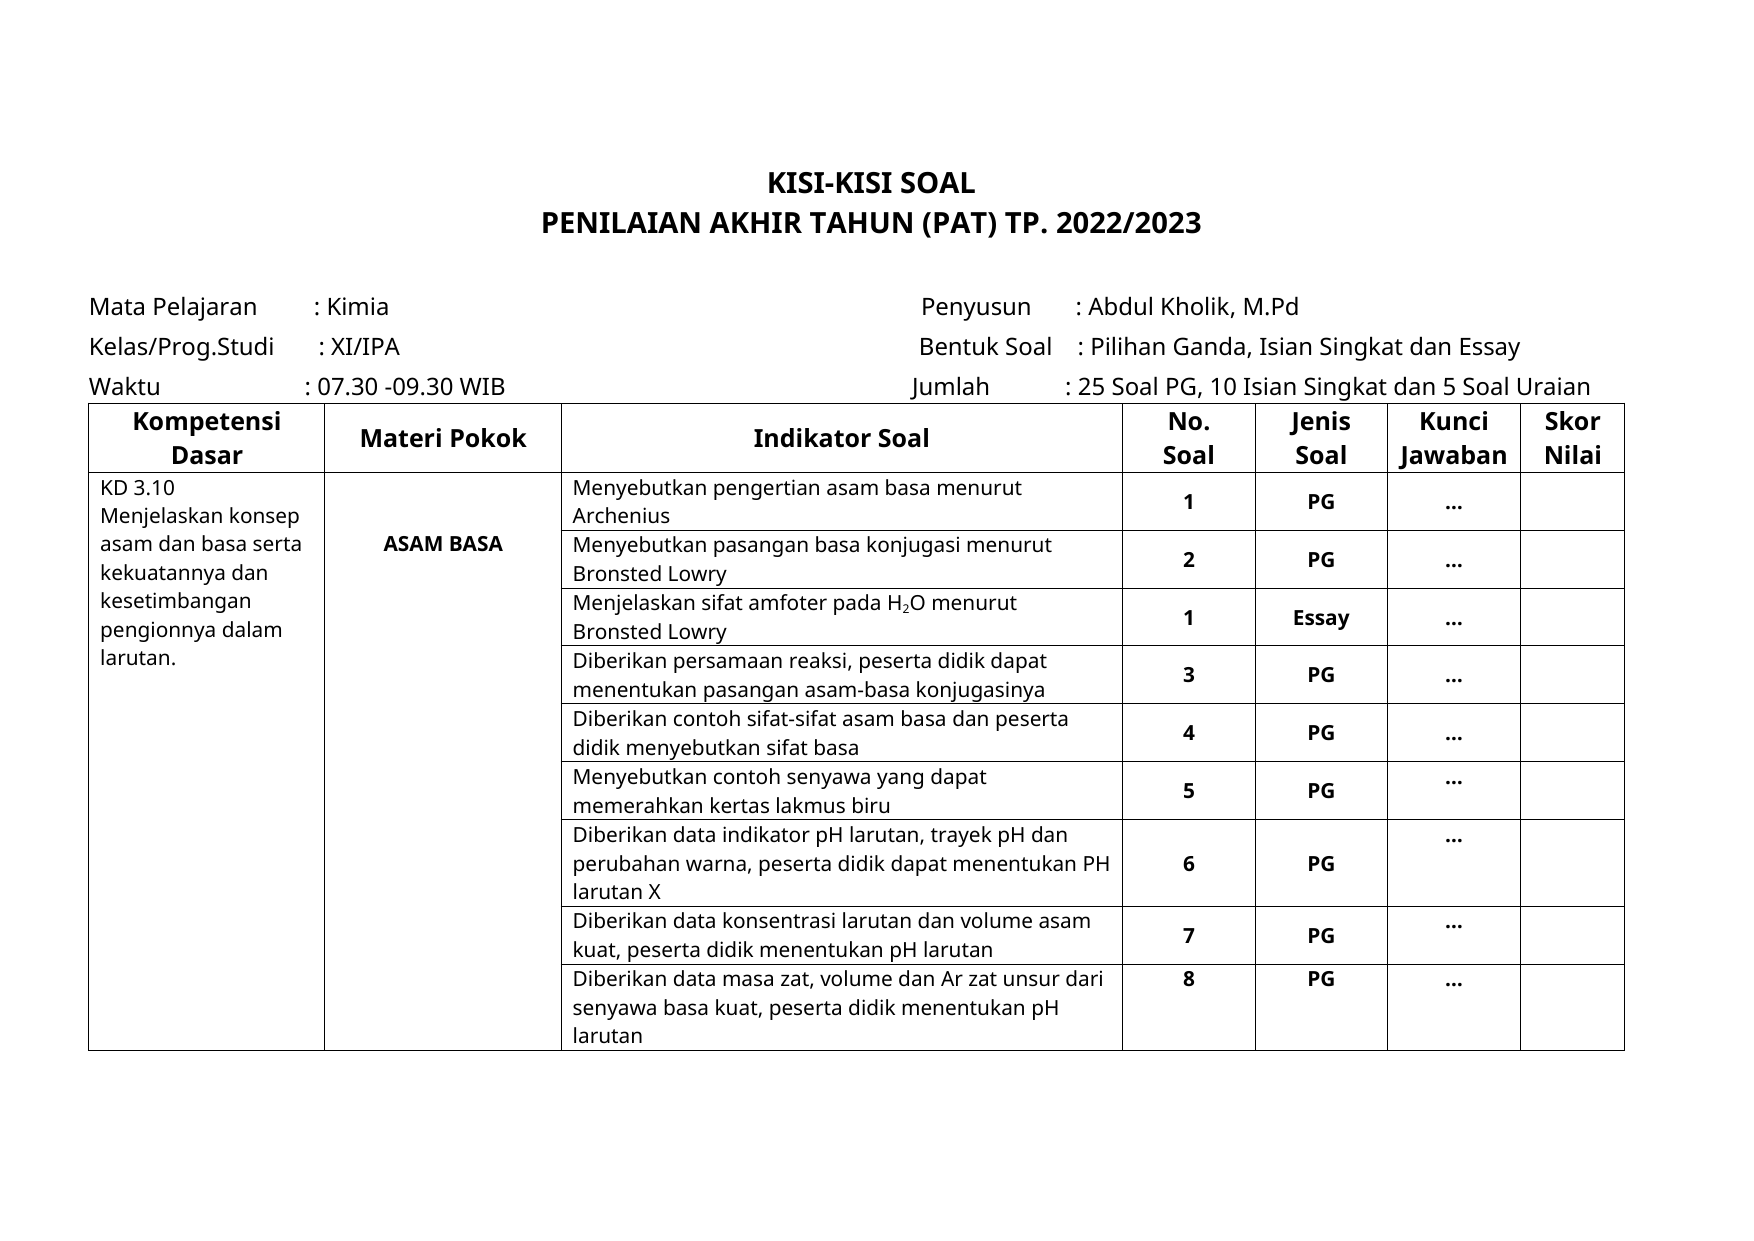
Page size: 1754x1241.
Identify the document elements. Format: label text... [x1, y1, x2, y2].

table_cell Diberikan data indikator pH larutan, trayek pH dan perubahan warna, peserta didik dapat menentukan PH larutan X [562, 820, 1122, 906]
table_cell 1 [1123, 589, 1255, 645]
table_header Indikator Soal [562, 404, 1122, 472]
table_header Materi Pokok [325, 404, 561, 472]
table_cell … [1388, 965, 1520, 1050]
table_cell Essay [1256, 589, 1387, 645]
table_cell PG [1256, 907, 1387, 963]
table_cell [1521, 907, 1624, 963]
table_cell Menyebutkan contoh senyawa yang dapat memerahkan kertas lakmus biru [562, 762, 1122, 819]
table_header Jenis Soal [1256, 404, 1387, 472]
table_cell 3 [1123, 646, 1255, 703]
table_cell [1521, 965, 1624, 1050]
table_cell PG [1256, 704, 1387, 761]
table_cell [1521, 473, 1624, 529]
table_cell 6 [1123, 820, 1255, 906]
table_cell 7 [1123, 907, 1255, 963]
text Kelas/Prog.Studi : XI/IPA Bentuk Soal : Pilihan Ganda, Isian Singkat dan Essay [89, 322, 1653, 362]
table_cell … [1388, 473, 1520, 529]
table_cell ASAM BASA [325, 473, 561, 1050]
table_cell KD 3.10 Menjelaskan konsep asam dan basa serta kekuatannya dan kesetimbangan pengionnya dalam larutan. [89, 473, 324, 1050]
table_cell [1521, 646, 1624, 703]
table_cell [1521, 704, 1624, 761]
table_cell [1521, 531, 1624, 587]
text PENILAIAN AKHIR TAHUN (PAT) TP. 2022/2023 [89, 202, 1653, 242]
text Waktu : 07.30 -09.30 WIB Jumlah : 25 Soal PG, 10 Isian Singkat dan 5 Soal Uraian [89, 362, 1653, 402]
table_cell … [1388, 531, 1520, 587]
table_cell [1521, 820, 1624, 906]
table_cell PG [1256, 762, 1387, 819]
table_cell 5 [1123, 762, 1255, 819]
table_header No. Soal [1123, 404, 1255, 472]
table_cell PG [1256, 531, 1387, 587]
table_header Skor Nilai [1521, 404, 1624, 472]
table_cell … [1388, 646, 1520, 703]
table_cell 8 [1123, 965, 1255, 1050]
table_header Kompetensi Dasar [89, 404, 324, 472]
table_cell 2 [1123, 531, 1255, 587]
table_cell 1 [1123, 473, 1255, 529]
text KISI-KISI SOAL [89, 162, 1653, 202]
table_cell Diberikan contoh sifat-sifat asam basa dan peserta didik menyebutkan sifat basa [562, 704, 1122, 761]
table_cell PG [1256, 820, 1387, 906]
table_cell Menyebutkan pasangan basa konjugasi menurut Bronsted Lowry [562, 531, 1122, 587]
text Mata Pelajaran : Kimia Penyusun : Abdul Kholik, M.Pd [89, 282, 1653, 322]
table_cell … [1388, 589, 1520, 645]
table_cell … [1388, 907, 1520, 963]
table_cell PG [1256, 646, 1387, 703]
table_cell 4 [1123, 704, 1255, 761]
table_cell Diberikan data masa zat, volume dan Ar zat unsur dari senyawa basa kuat, peserta didik menentukan pH larutan [562, 965, 1122, 1050]
table_cell PG [1256, 473, 1387, 529]
table_cell [1521, 589, 1624, 645]
table_cell Menjelaskan sifat amfoter pada H2O menurut Bronsted Lowry [562, 589, 1122, 645]
table_cell … [1388, 820, 1520, 906]
table_cell [1521, 762, 1624, 819]
table_cell Menyebutkan pengertian asam basa menurut Archenius [562, 473, 1122, 529]
table_cell PG [1256, 965, 1387, 1050]
table_cell Diberikan data konsentrasi larutan dan volume asam kuat, peserta didik menentukan pH larutan [562, 907, 1122, 963]
table_cell … [1388, 762, 1520, 819]
table_cell … [1388, 704, 1520, 761]
table_cell Diberikan persamaan reaksi, peserta didik dapat menentukan pasangan asam-basa konjugasinya [562, 646, 1122, 703]
table_header Kunci Jawaban [1388, 404, 1520, 472]
